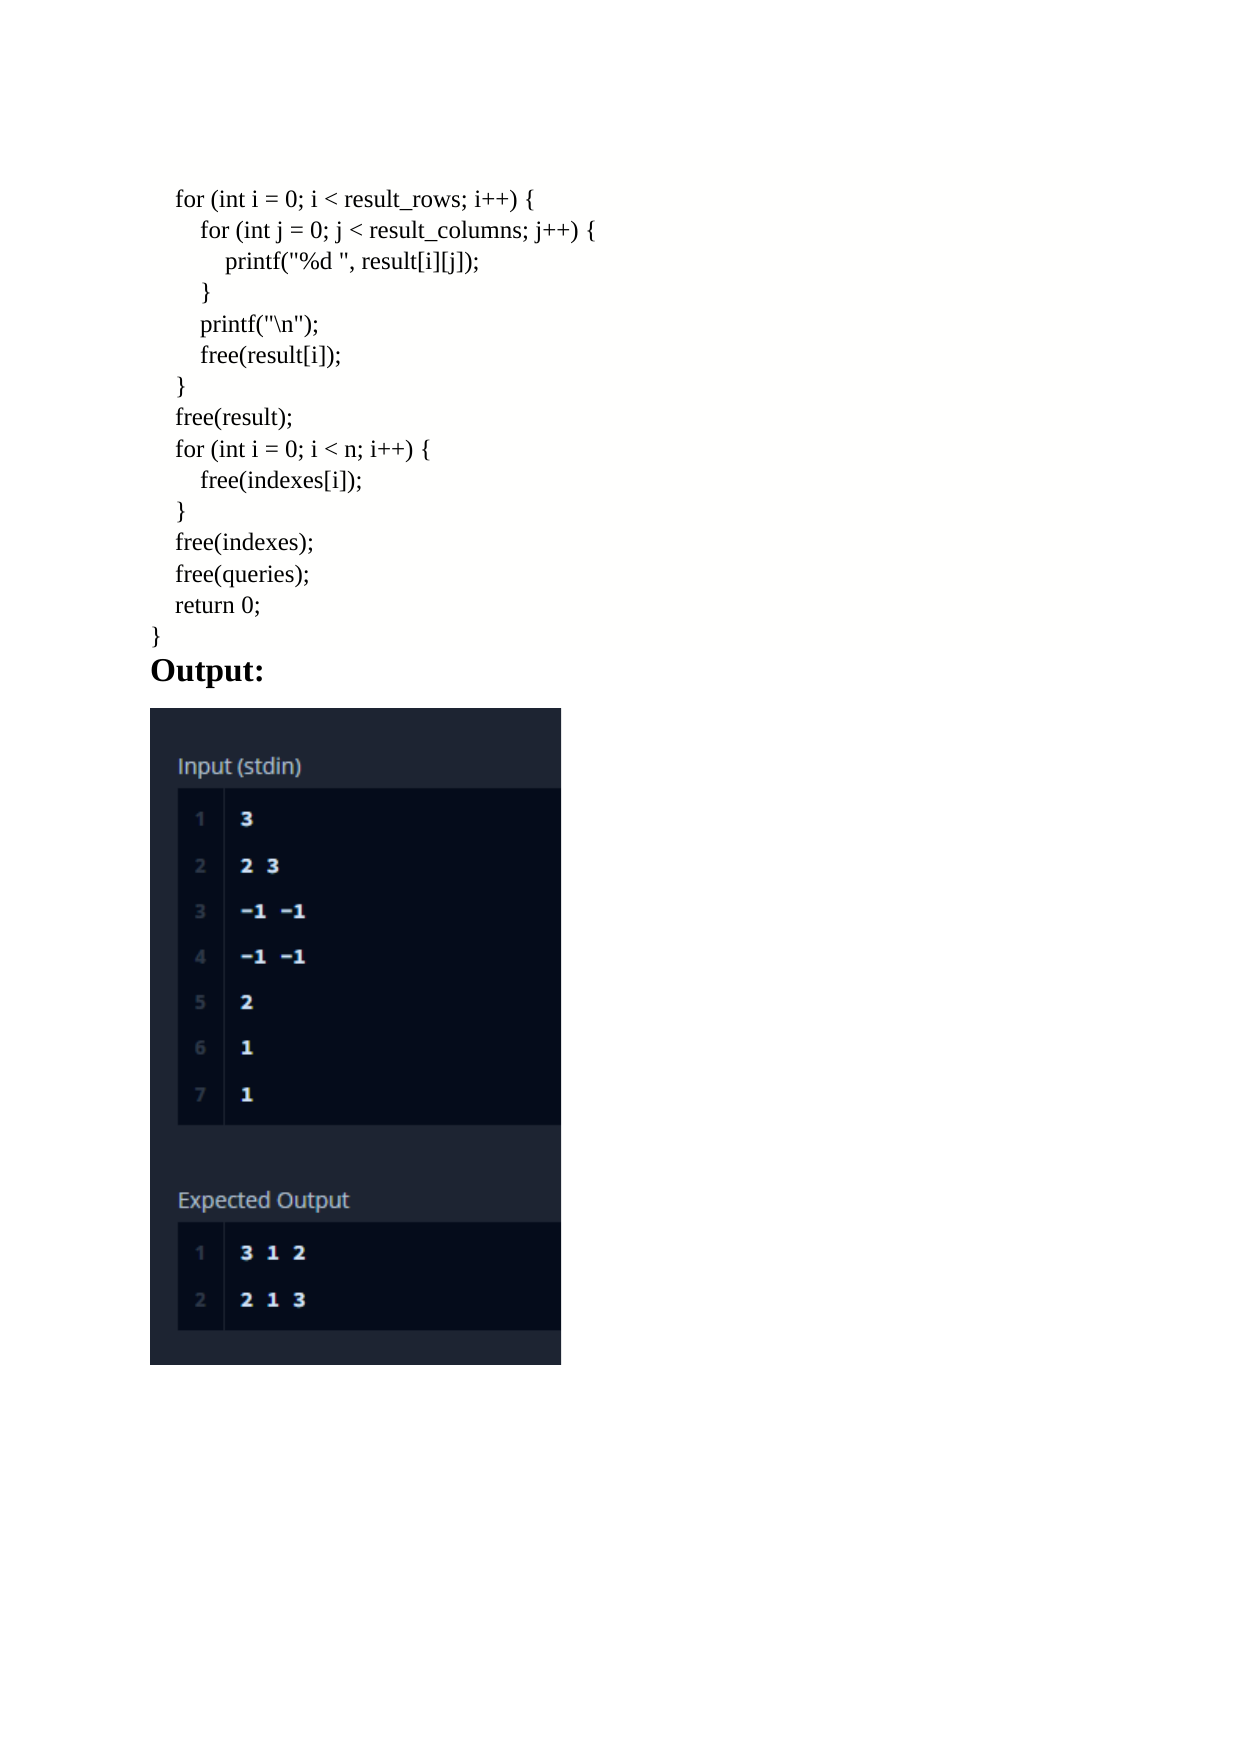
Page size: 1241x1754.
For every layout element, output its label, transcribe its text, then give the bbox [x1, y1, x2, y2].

text free(queries); [150, 556, 1090, 587]
text } [150, 619, 1090, 650]
text free(result[i]); [150, 337, 1090, 369]
text printf("\n"); [150, 306, 1090, 337]
text free(indexes[i]); [150, 462, 1090, 494]
text } [150, 369, 1090, 400]
text return 0; [150, 587, 1090, 619]
text free(indexes); [150, 525, 1090, 556]
text Output: [150, 650, 1090, 688]
text free(result); [150, 400, 1090, 431]
picture [150, 708, 562, 1365]
text for (int i = 0; i < result_rows; i++) { [150, 181, 1090, 212]
text printf("%d ", result[i][j]); [150, 244, 1090, 275]
text for (int i = 0; i < n; i++) { [150, 431, 1090, 462]
text } [150, 494, 1090, 525]
text } [150, 275, 1090, 306]
text for (int j = 0; j < result_columns; j++) { [150, 212, 1090, 244]
